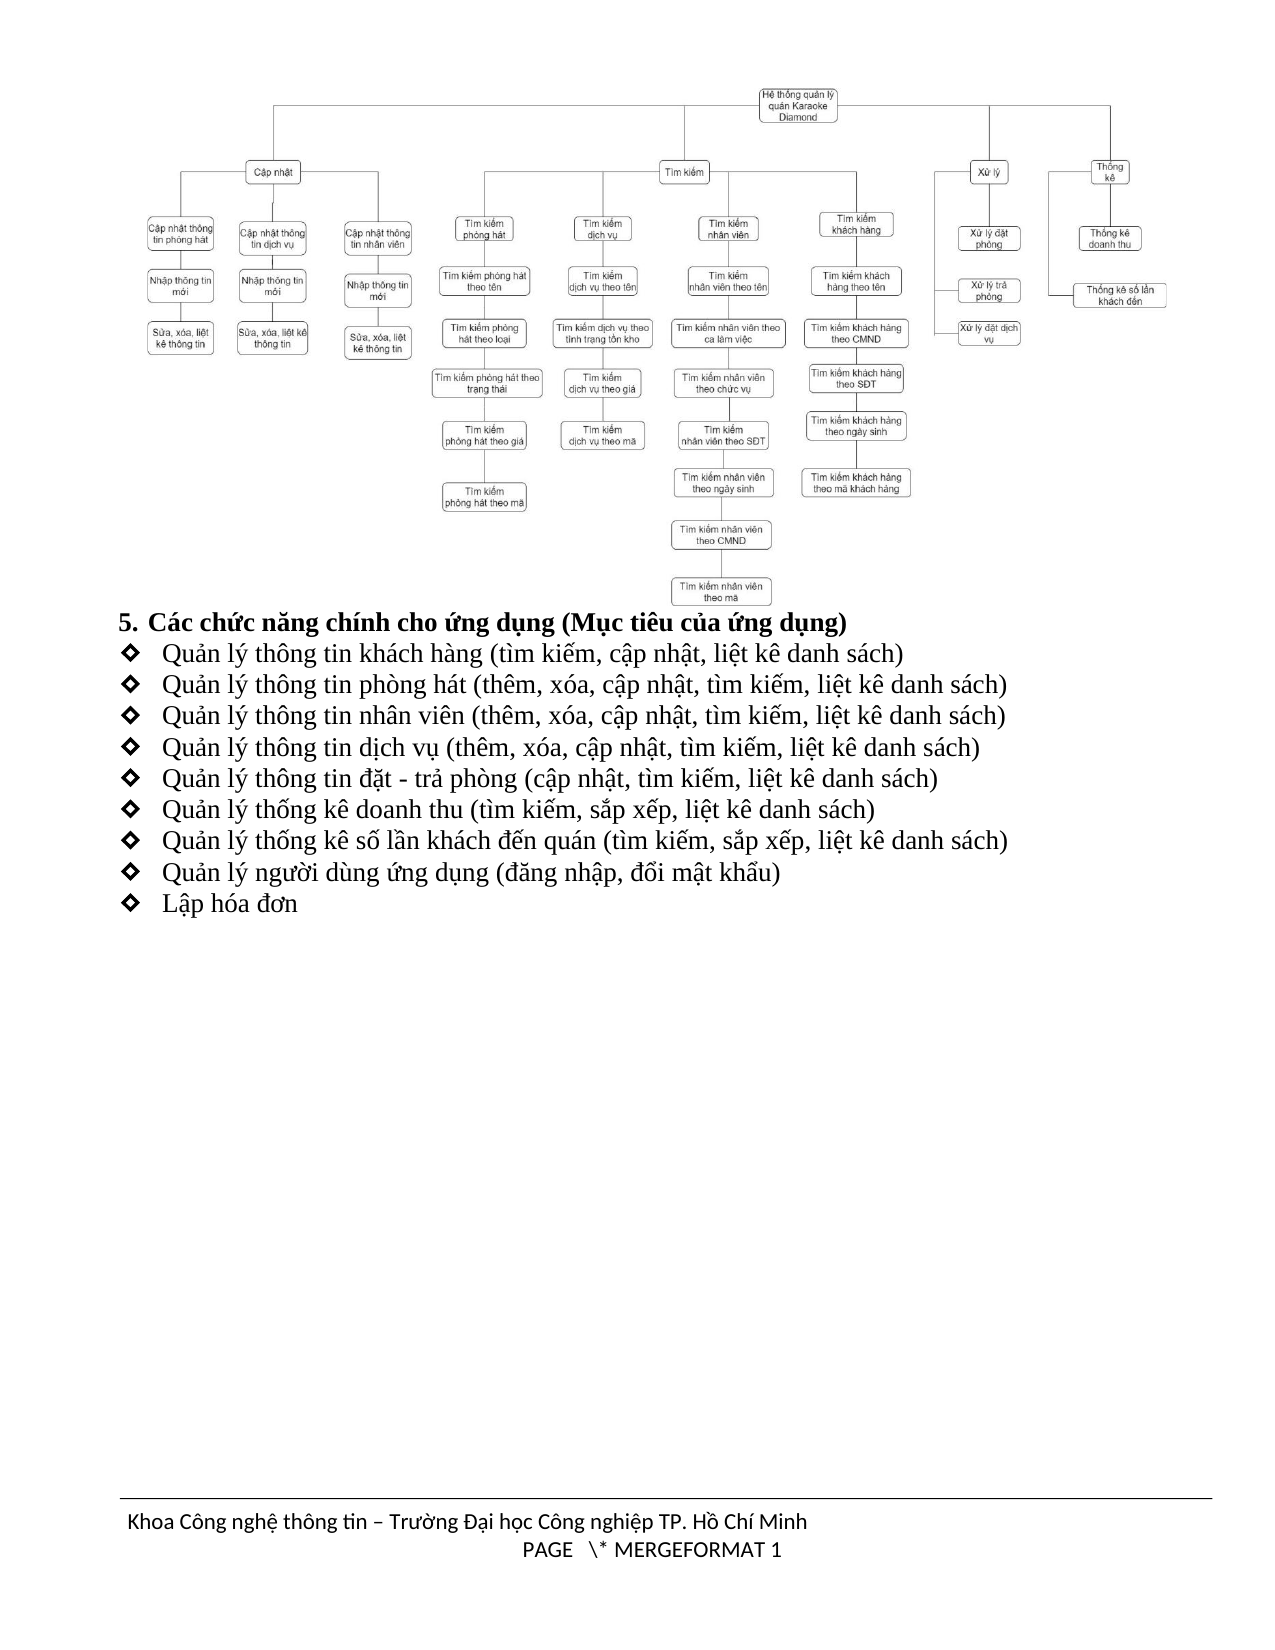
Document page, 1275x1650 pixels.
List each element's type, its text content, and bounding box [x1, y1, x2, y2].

list Quản lý thông tin nhân viên (thêm, xóa, cập nhật, tìm kiếm, liệt kê danh sách) [118, 699, 1186, 731]
list Các chức năng chính cho ứng dụng (Mục tiêu của ứng dụng) [118, 606, 1186, 637]
list Quản lý thông tin khách hàng (tìm kiếm, cập nhật, liệt kê danh sách) [118, 637, 1186, 668]
list Quản lý thống kê số lần khách đến quán (tìm kiếm, sắp xếp, liệt kê danh sách) [118, 824, 1186, 856]
list Quản lý thông tin phòng hát (thêm, xóa, cập nhật, tìm kiếm, liệt kê danh sách) [118, 668, 1186, 699]
list Lập hóa đơn [118, 887, 1186, 918]
list Quản lý thông tin dịch vụ (thêm, xóa, cập nhật, tìm kiếm, liệt kê danh sách) [118, 731, 1186, 762]
list Quản lý thống kê doanh thu (tìm kiếm, sắp xếp, liệt kê danh sách) [118, 793, 1186, 824]
list Quản lý người dùng ứng dụng (đăng nhập, đổi mật khẩu) [118, 856, 1186, 887]
picture [147, 88, 1167, 606]
list Quản lý thông tin đặt - trả phòng (cập nhật, tìm kiếm, liệt kê danh sách) [118, 762, 1186, 793]
